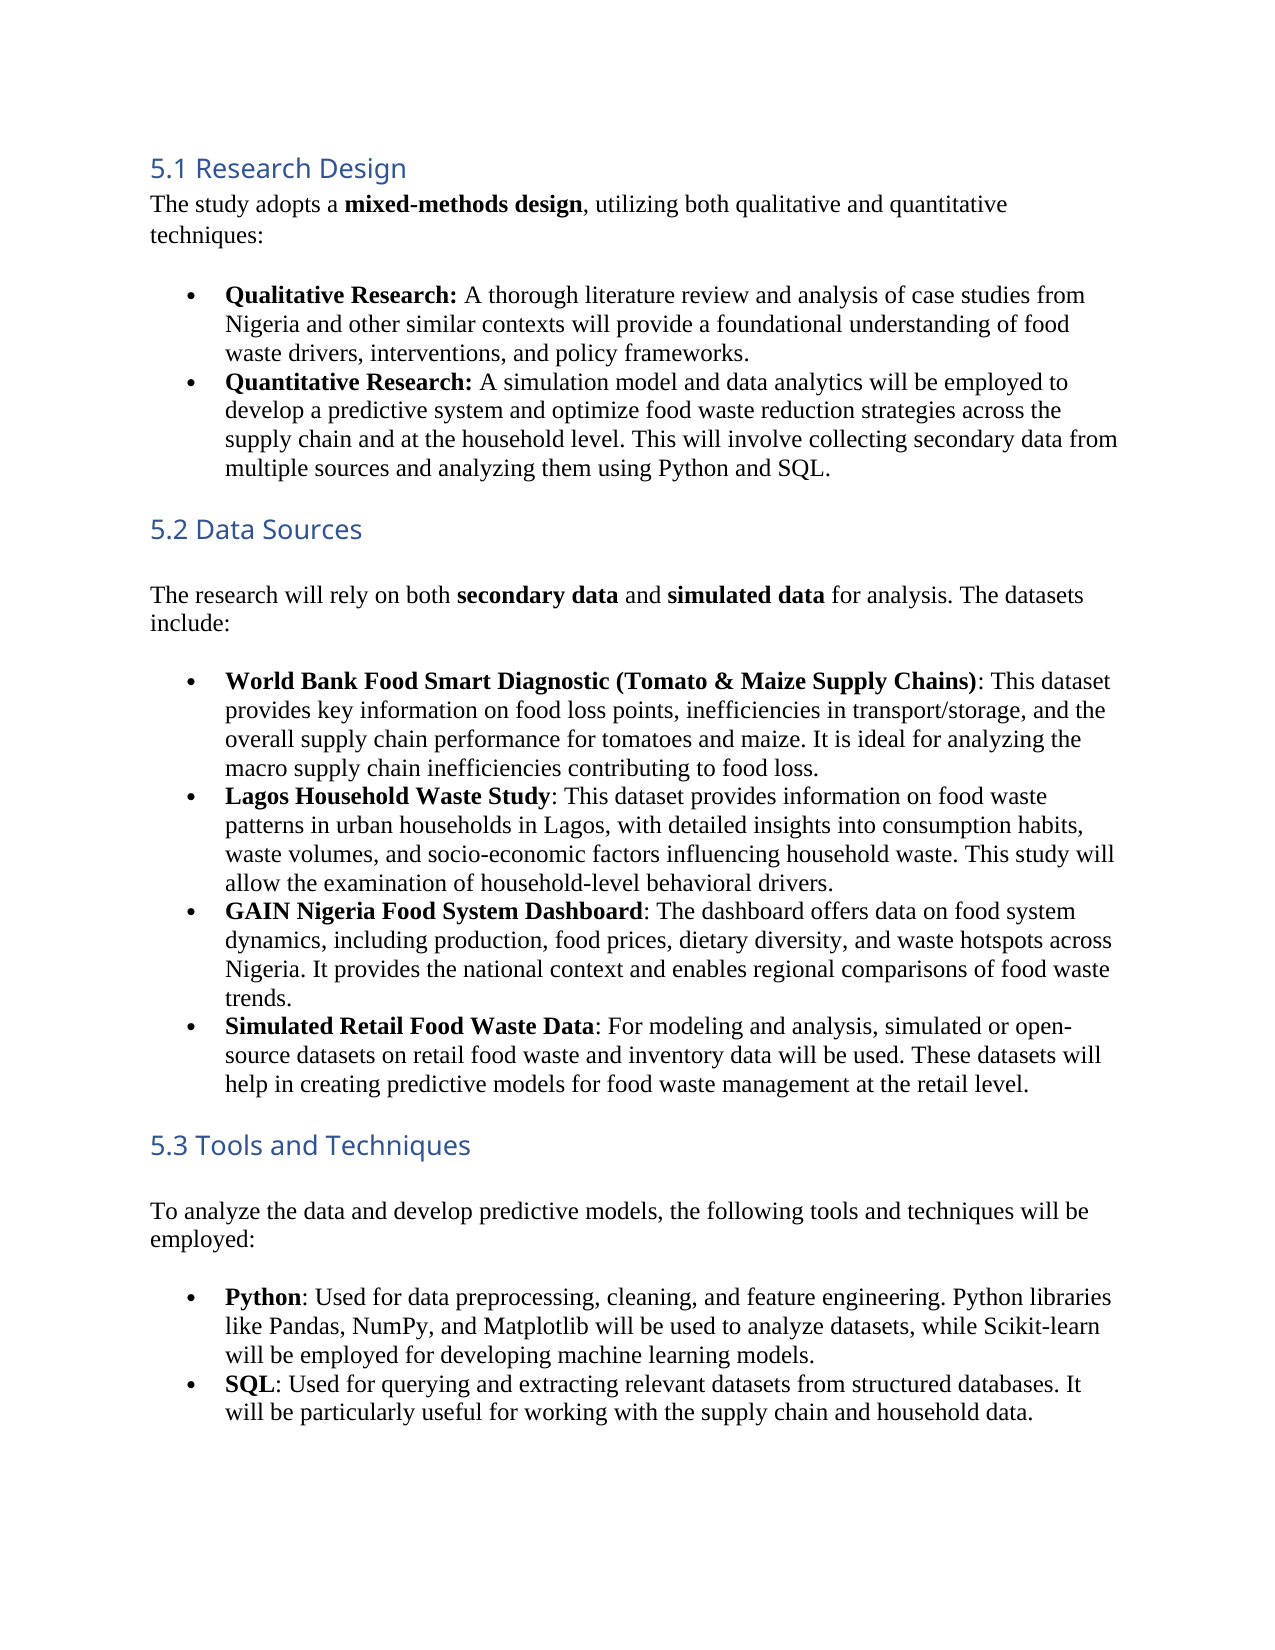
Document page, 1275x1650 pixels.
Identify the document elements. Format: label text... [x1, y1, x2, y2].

list GAIN Nigeria Food System Dashboard: The dashboard offers data on food system dynamics, including production, food prices, dietary diversity, and waste hotspots across Nigeria. It provides the national context and enables regional comparisons of food waste trends. [187, 896, 1125, 1011]
text 5.1 Research Design The study adopts a mixed-methods design, utilizing both qualitative and quantitative techniques: [150, 150, 1125, 249]
list Quantitative Research: A simulation model and data analytics will be employed to develop a predictive system and optimize food waste reduction strategies across the supply chain and at the household level. This will involve collecting secondary data from multiple sources and analyzing them using Python and SQL. [187, 367, 1125, 482]
list Lagos Household Waste Study: This dataset provides information on food waste patterns in urban households in Lagos, with detailed insights into consumption habits, waste volumes, and socio-economic factors influencing household waste. This study will allow the examination of household-level behavioral drivers. [187, 781, 1125, 896]
subtitle 5.2 Data Sources [150, 511, 1125, 548]
subtitle 5.3 Tools and Techniques [150, 1127, 1125, 1164]
list Qualitative Research: A thorough literature review and analysis of case studies from Nigeria and other similar contexts will provide a foundational understanding of food waste drivers, interventions, and policy frameworks. [187, 280, 1125, 367]
list SQL: Used for querying and extracting relevant datasets from structured databases. It will be particularly useful for working with the supply chain and household data. [187, 1369, 1125, 1426]
text To analyze the data and develop predictive models, the following tools and techniques will be employed: [150, 1196, 1125, 1253]
list World Bank Food Smart Diagnostic (Tomato & Maize Supply Chains): This dataset provides key information on food loss points, inefficiencies in transport/storage, and the overall supply chain performance for tomatoes and maize. It is ideal for analyzing the macro supply chain inefficiencies contributing to food loss. [187, 666, 1125, 781]
list Simulated Retail Food Waste Data: For modeling and analysis, simulated or open-source datasets on retail food waste and inventory data will be used. These datasets will help in creating predictive models for food waste management at the retail level. [187, 1011, 1125, 1098]
text The research will rely on both secondary data and simulated data for analysis. The datasets include: [150, 580, 1125, 637]
list Python: Used for data preprocessing, cleaning, and feature engineering. Python libraries like Pandas, NumPy, and Matplotlib will be used to analyze datasets, while Scikit-learn will be employed for developing machine learning models. [187, 1282, 1125, 1369]
